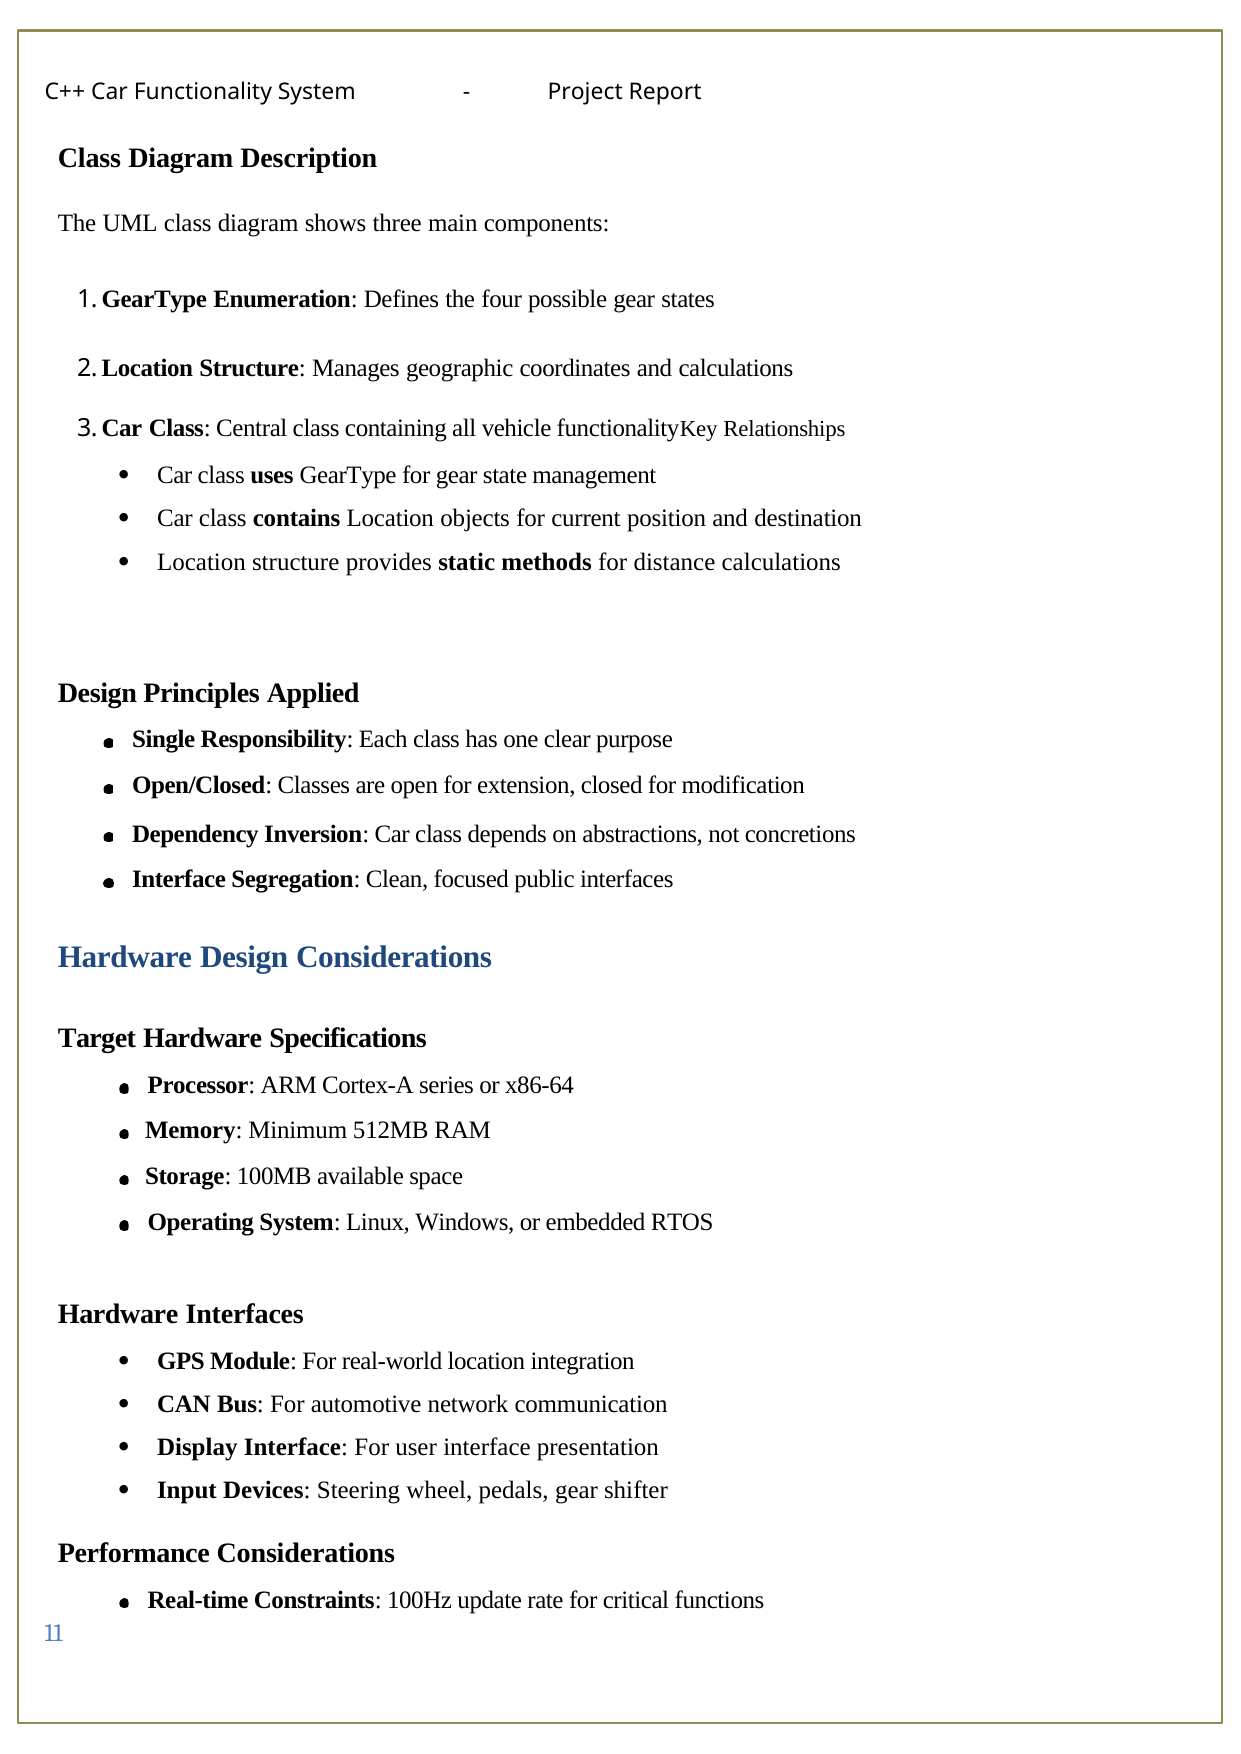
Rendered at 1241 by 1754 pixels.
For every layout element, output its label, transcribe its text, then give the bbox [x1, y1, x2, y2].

picture [119, 1598, 129, 1608]
picture [103, 738, 113, 748]
list GPS Module: For real-world location integration [119, 1346, 1196, 1375]
text Open/Closed: Classes are open for extension, closed for modification [58, 770, 1196, 804]
subtitle Hardware Design Considerations [44, 939, 1196, 974]
picture [119, 1175, 129, 1185]
picture [103, 878, 114, 888]
list Display Interface: For user interface presentation [119, 1432, 1196, 1461]
text Processor: ARM Cortex-A series or x86-64 [73, 1070, 1196, 1101]
picture [103, 784, 113, 794]
list Car class contains Location objects for current position and destination [119, 503, 865, 532]
text Interface Segregation: Clean, focused public interfaces [58, 864, 1196, 896]
text Storage: 100MB available space [73, 1161, 1196, 1192]
list GearType Enumeration: Defines the four possible gear states [77, 281, 1196, 315]
picture [119, 1220, 129, 1231]
subtitle Design Principles Applied [58, 676, 1196, 708]
text Dependency Inversion: Car class depends on abstractions, not concretions [58, 819, 1196, 850]
subtitle Hardware Interfaces [58, 1298, 1196, 1330]
list Location Structure: Manages geographic coordinates and calculations [77, 350, 1196, 384]
list Car Class: Central class containing all vehicle functionalityKey Relationships [77, 409, 1196, 443]
text Single Responsibility: Each class has one clear purpose [58, 724, 1196, 756]
subtitle Target Hardware Specifications [58, 1021, 1196, 1054]
picture [103, 832, 113, 842]
picture [119, 1083, 129, 1094]
list Input Devices: Steering wheel, pedals, gear shifter [119, 1476, 1196, 1504]
list Car class uses GearType for gear state management [119, 460, 1196, 489]
picture [119, 1129, 129, 1139]
list CAN Bus: For automotive network communication [119, 1389, 1196, 1418]
subtitle Class Diagram Description [58, 141, 1196, 173]
subtitle Performance Considerations [58, 1536, 1196, 1568]
text Operating System: Linux, Windows, or embedded RTOS [73, 1207, 1196, 1238]
text The UML class diagram shows three main components: [58, 208, 1196, 237]
text Memory: Minimum 512MB RAM [73, 1116, 1196, 1147]
list Location structure provides static methods for distance calculations [119, 547, 865, 575]
text Real-time Constraints: 100Hz update rate for critical functions [73, 1585, 1196, 1616]
